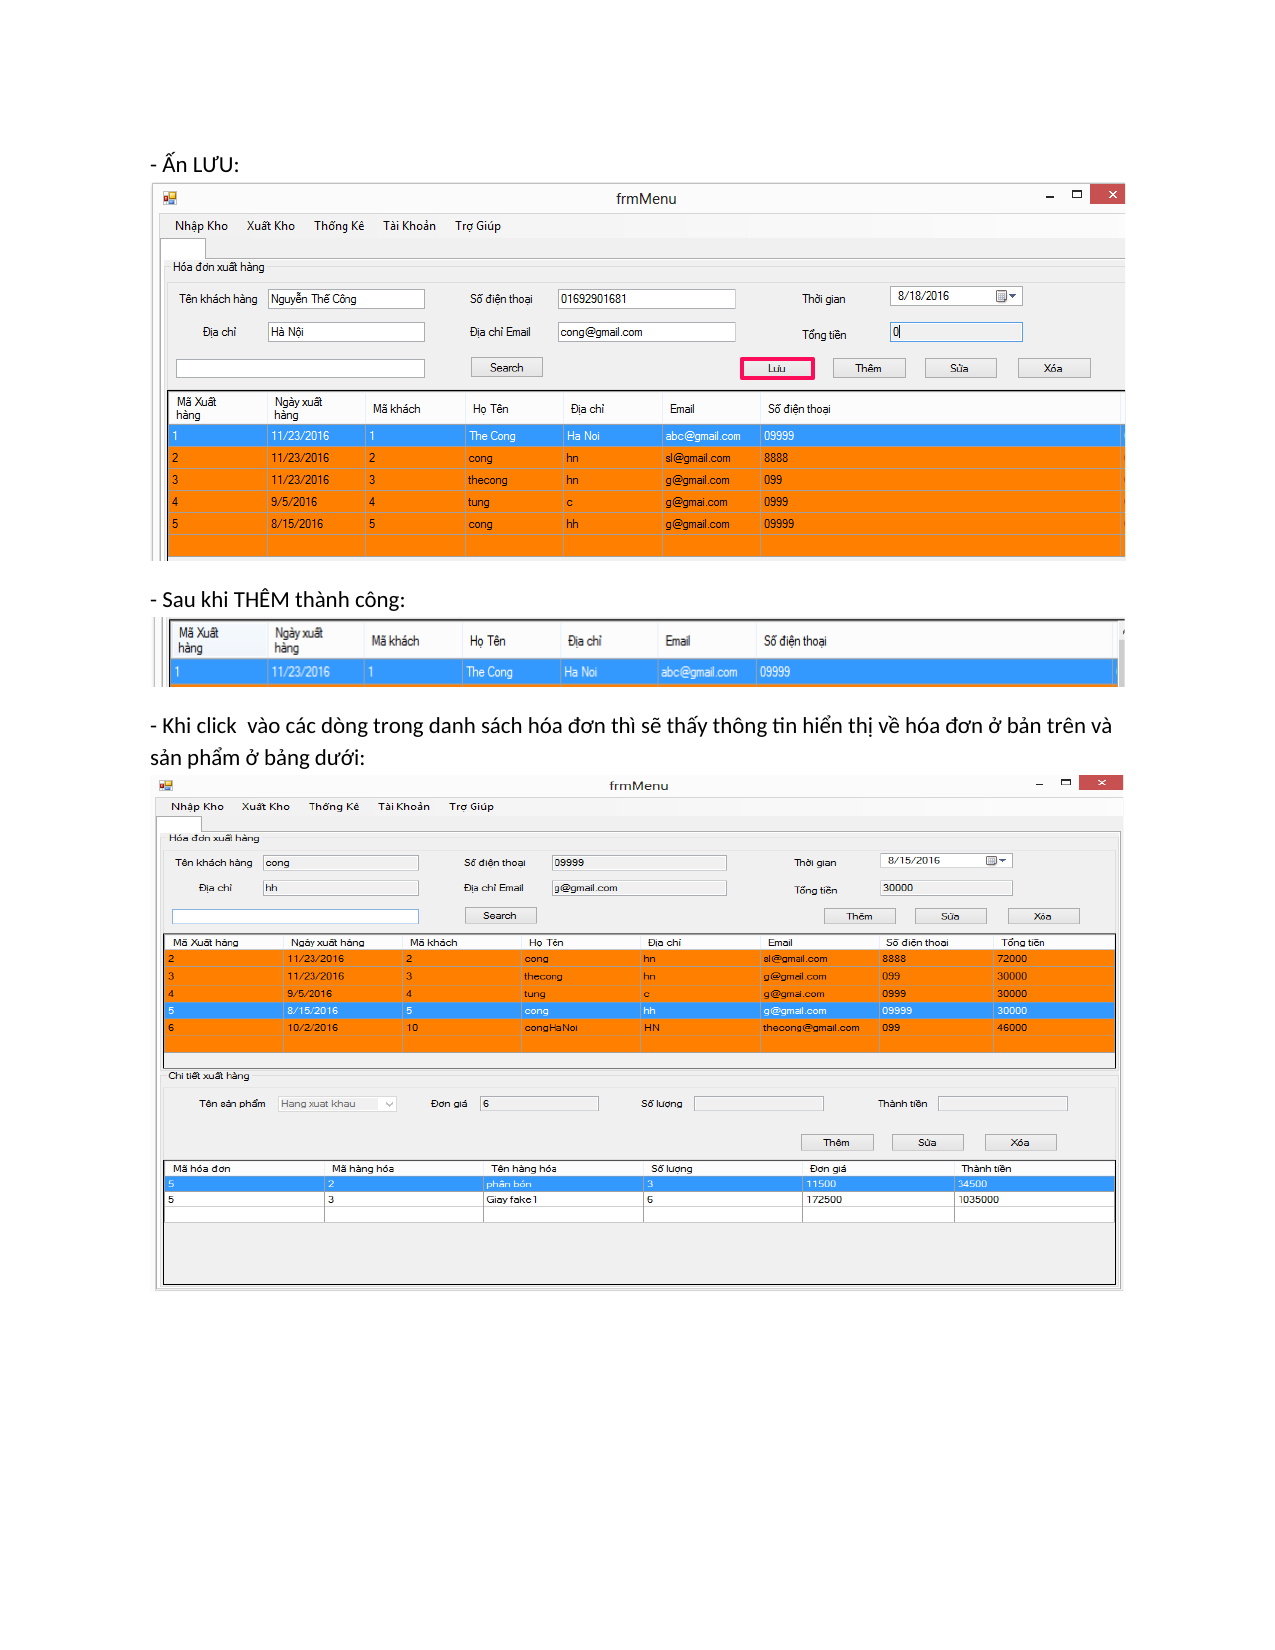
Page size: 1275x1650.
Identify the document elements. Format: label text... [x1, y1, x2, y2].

text - Ấn LƯU: [150, 150, 1125, 182]
picture [150, 775, 1124, 1292]
text - Sau khi THÊM thành công: [150, 585, 1125, 617]
picture [150, 182, 1125, 561]
picture [150, 617, 1125, 687]
